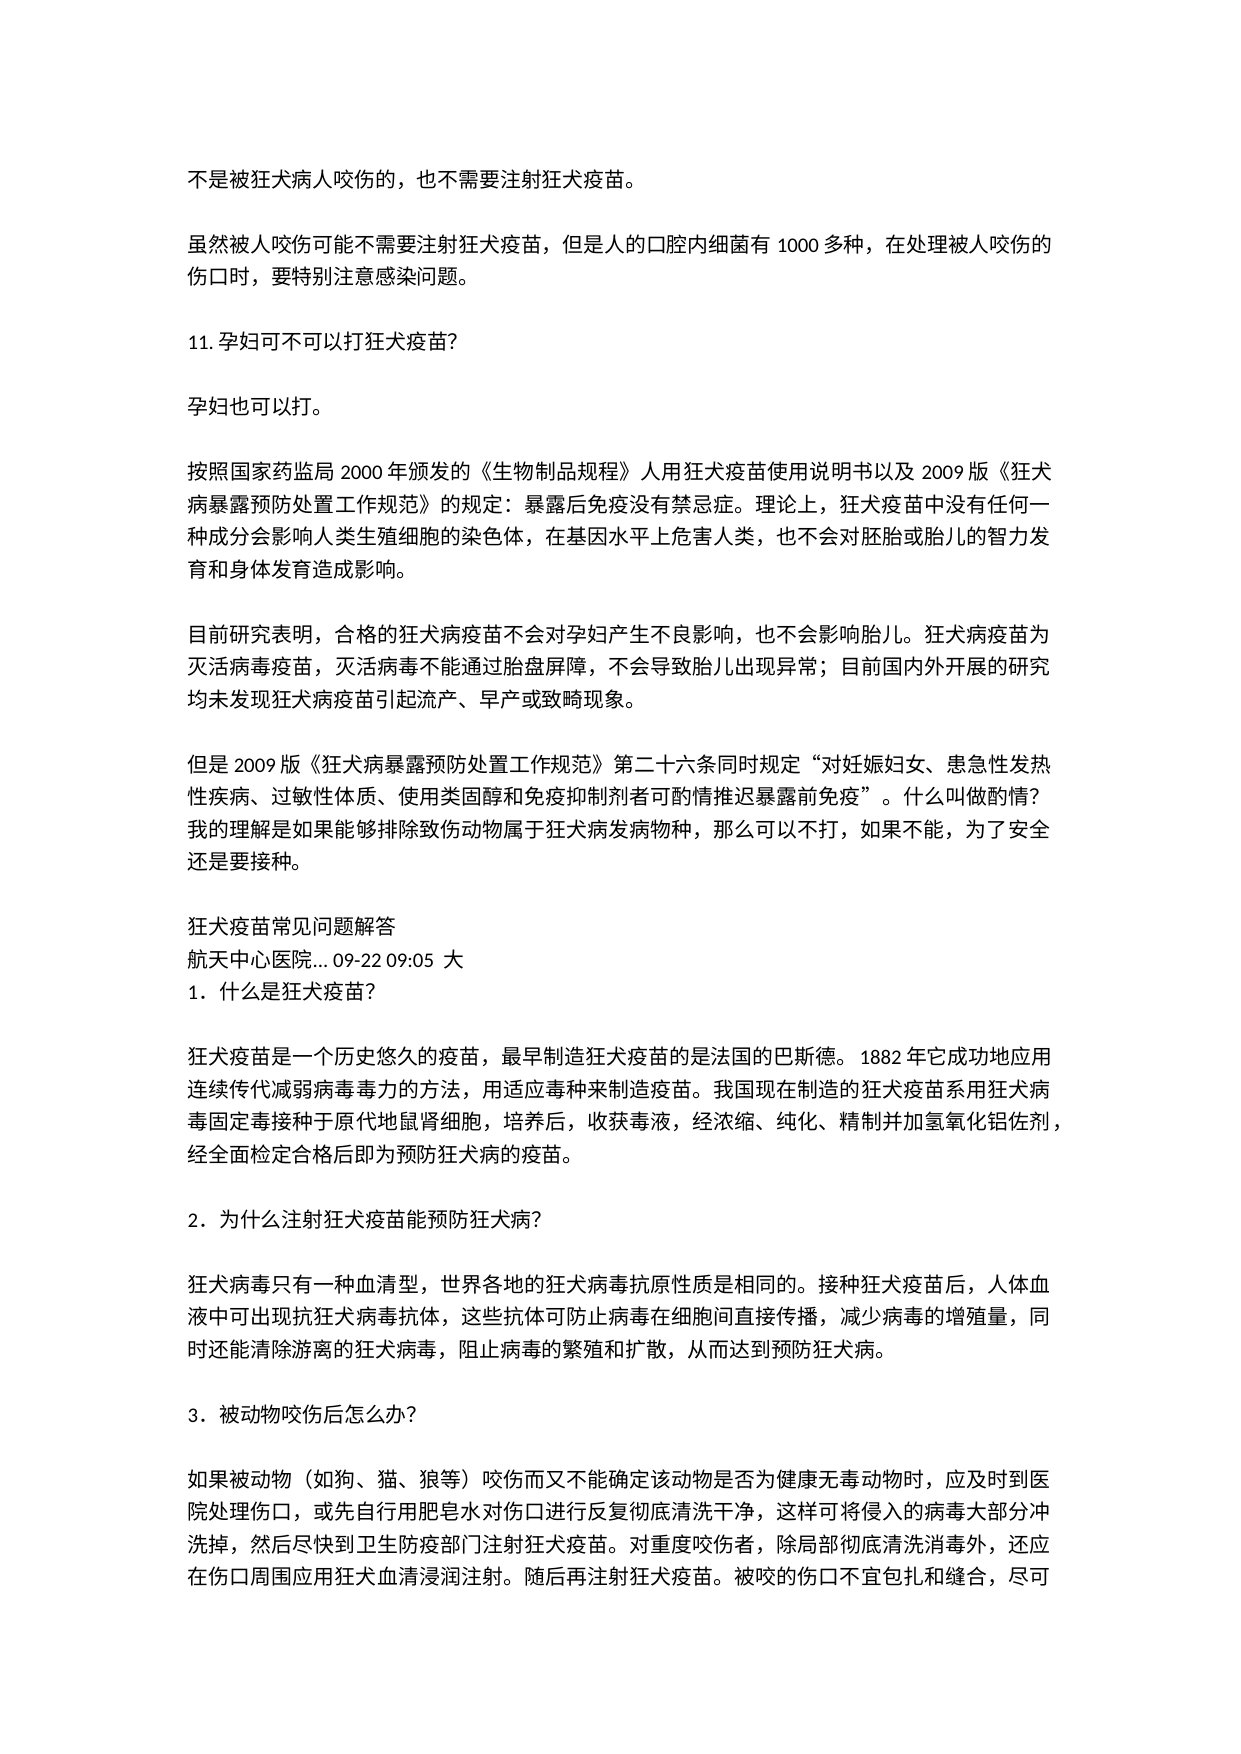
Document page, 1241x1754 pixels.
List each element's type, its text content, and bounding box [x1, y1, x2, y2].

text 狂犬疫苗是一个历史悠久的疫苗，最早制造狂犬疫苗的是法国的巴斯德。1882年它成功地应用连续传代减弱病毒毒力的方法，用适应毒种来制造疫苗。我国现在制造的狂犬疫苗系用狂犬病毒固定毒接种于原代地鼠肾细胞，培养后，收获毒液，经浓缩、纯化、精制并加氢氧化铝佐剂，经全面检定合格后即为预防狂犬病的疫苗。 [187, 1039, 1053, 1169]
text 2．为什么注射狂犬疫苗能预防狂犬病？ [187, 1202, 1053, 1234]
text 11. 孕妇可不可以打狂犬疫苗？ [187, 324, 1053, 357]
text 按照国家药监局2000年颁发的《生物制品规程》人用狂犬疫苗使用说明书以及2009版《狂犬病暴露预防处置工作规范》的规定：暴露后免疫没有禁忌症。理论上，狂犬疫苗中没有任何一种成分会影响人类生殖细胞的染色体，在基因水平上危害人类，也不会对胚胎或胎儿的智力发育和身体发育造成影响。 [187, 454, 1053, 584]
text 目前研究表明，合格的狂犬病疫苗不会对孕妇产生不良影响，也不会影响胎儿。狂犬病疫苗为灭活病毒疫苗，灭活病毒不能通过胎盘屏障，不会导致胎儿出现异常；目前国内外开展的研究均未发现狂犬病疫苗引起流产、早产或致畸现象。 [187, 617, 1053, 714]
text 狂犬病毒只有一种血清型，世界各地的狂犬病毒抗原性质是相同的。接种狂犬疫苗后，人体血液中可出现抗狂犬病毒抗体，这些抗体可防止病毒在细胞间直接传播，减少病毒的增殖量，同时还能清除游离的狂犬病毒，阻止病毒的繁殖和扩散，从而达到预防狂犬病。 [187, 1267, 1053, 1364]
text 但是2009版《狂犬病暴露预防处置工作规范》第二十六条同时规定“对妊娠妇女、患急性发热性疾病、过敏性体质、使用类固醇和免疫抑制剂者可酌情推迟暴露前免疫”。什么叫做酌情？我的理解是如果能够排除致伤动物属于狂犬病发病物种，那么可以不打，如果不能，为了安全还是要接种。 [187, 747, 1053, 877]
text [187, 162, 1053, 194]
text 1．什么是狂犬疫苗？ [187, 974, 1053, 1007]
text 虽然被人咬伤可能不需要注射狂犬疫苗，但是人的口腔内细菌有1000多种，在处理被人咬伤的伤口时，要特别注意感染问题。 [187, 227, 1053, 292]
text 3．被动物咬伤后怎么办？ [187, 1397, 1053, 1429]
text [187, 1462, 1053, 1592]
text 狂犬疫苗常见问题解答 [187, 909, 1053, 942]
text 孕妇也可以打。 [187, 389, 1053, 422]
text 航天中心医院... 09-22 09:05 大 [187, 942, 1053, 974]
